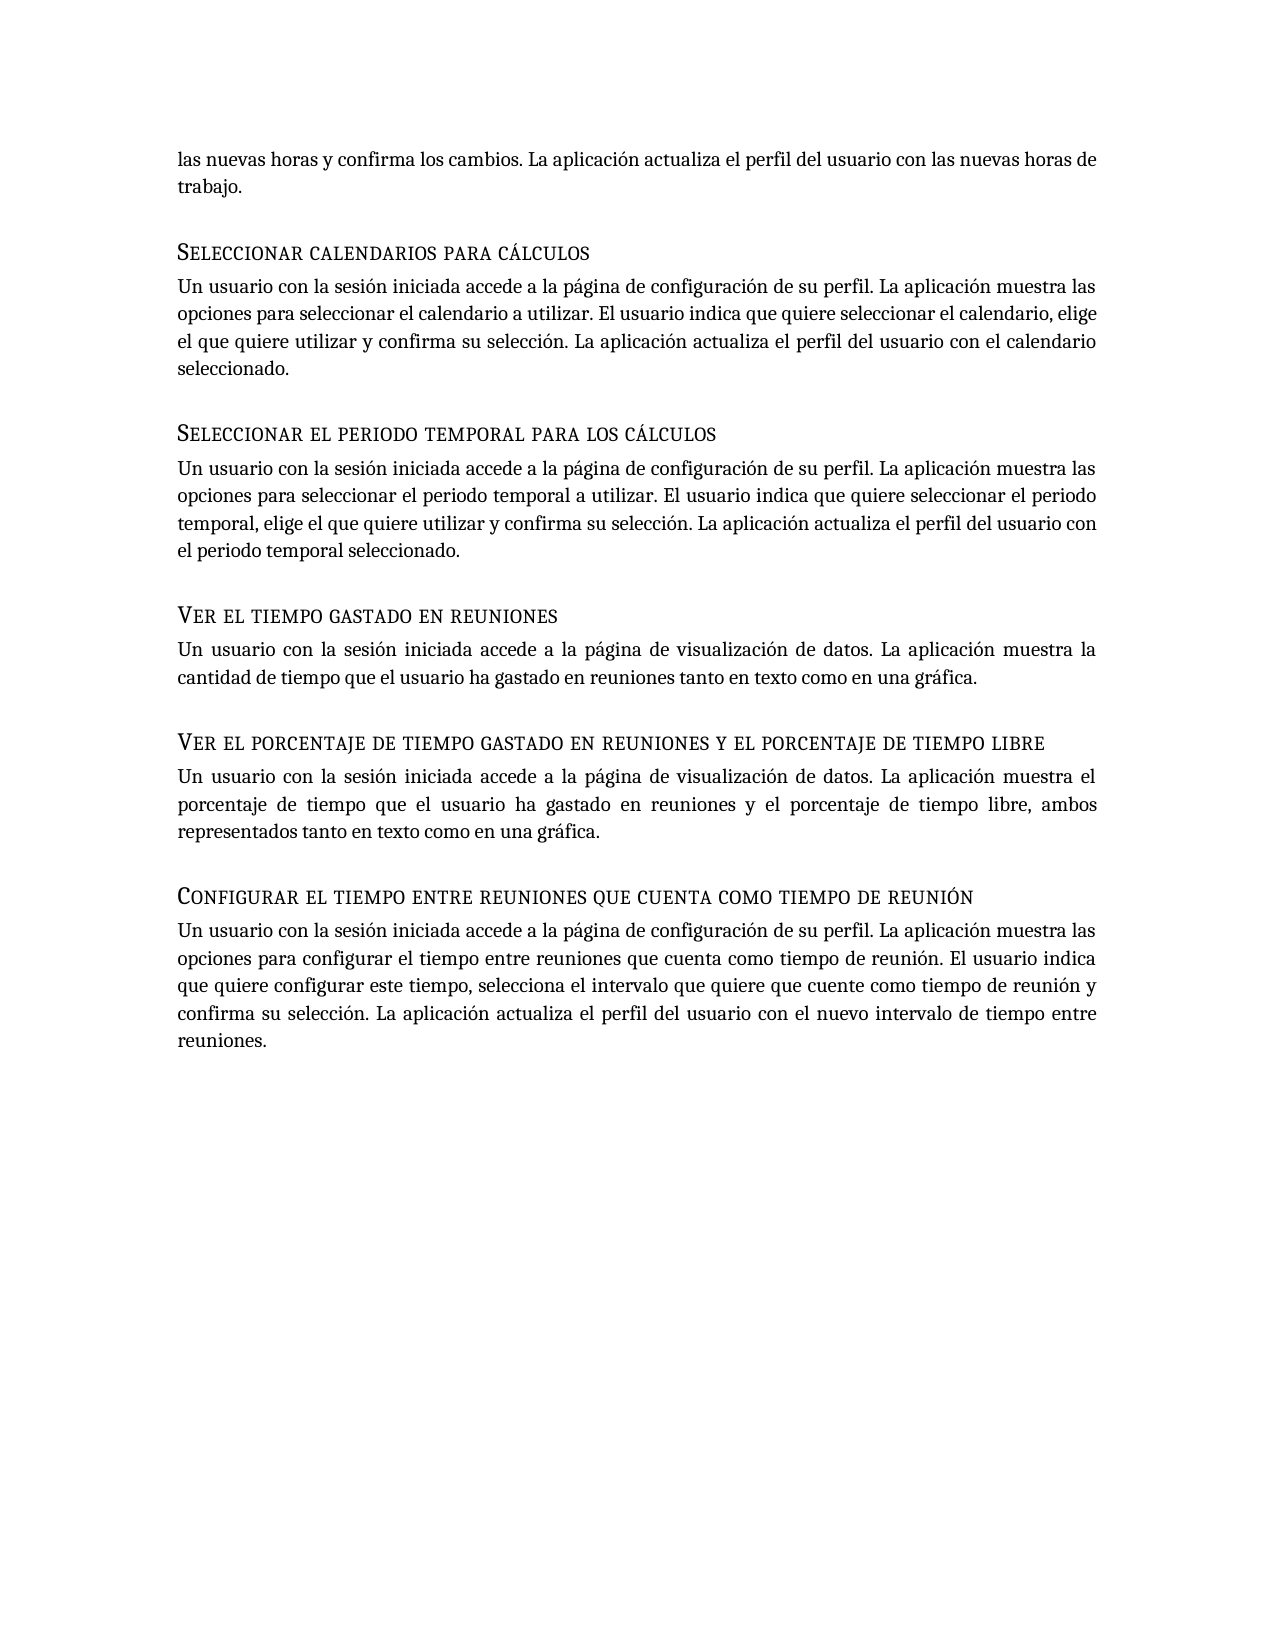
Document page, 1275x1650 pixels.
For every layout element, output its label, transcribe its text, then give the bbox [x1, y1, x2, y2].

subtitle Seleccionar el periodo temporal para los cálculos [177, 419, 1098, 448]
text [177, 148, 1098, 199]
text Un usuario con la sesión iniciada accede a la página de configuración de su perfil. La aplicación muestra las opciones para seleccionar el calendario a utilizar. El usuario indica que quiere seleccionar el calendario, elige el que quiere utilizar y confirma su selección. La aplicación actualiza el perfil del usuario con el calendario seleccionado. [177, 274, 1098, 381]
text Un usuario con la sesión iniciada accede a la página de visualización de datos. La aplicación muestra el porcentaje de tiempo que el usuario ha gastado en reuniones y el porcentaje de tiempo libre, ambos representados tanto en texto como en una gráfica. [177, 765, 1098, 844]
text Un usuario con la sesión iniciada accede a la página de configuración de su perfil. La aplicación muestra las opciones para seleccionar el periodo temporal a utilizar. El usuario indica que quiere seleccionar el periodo temporal, elige el que quiere utilizar y confirma su selección. La aplicación actualiza el perfil del usuario con el periodo temporal seleccionado. [177, 456, 1098, 563]
text Un usuario con la sesión iniciada accede a la página de visualización de datos. La aplicación muestra la cantidad de tiempo que el usuario ha gastado en reuniones tanto en texto como en una gráfica. [177, 638, 1098, 689]
subtitle Seleccionar calendarios para cálculos [177, 238, 1098, 266]
subtitle Ver el porcentaje de tiempo gastado en reuniones y el porcentaje de tiempo libre [177, 728, 1098, 757]
text Un usuario con la sesión iniciada accede a la página de configuración de su perfil. La aplicación muestra las opciones para configurar el tiempo entre reuniones que cuenta como tiempo de reunión. El usuario indica que quiere configurar este tiempo, selecciona el intervalo que quiere que cuente como tiempo de reunión y confirma su selección. La aplicación actualiza el perfil del usuario con el nuevo intervalo de tiempo entre reuniones. [177, 919, 1098, 1053]
subtitle Ver el tiempo gastado en reuniones [177, 601, 1098, 630]
subtitle Configurar el tiempo entre reuniones que cuenta como tiempo de reunión [177, 882, 1098, 911]
